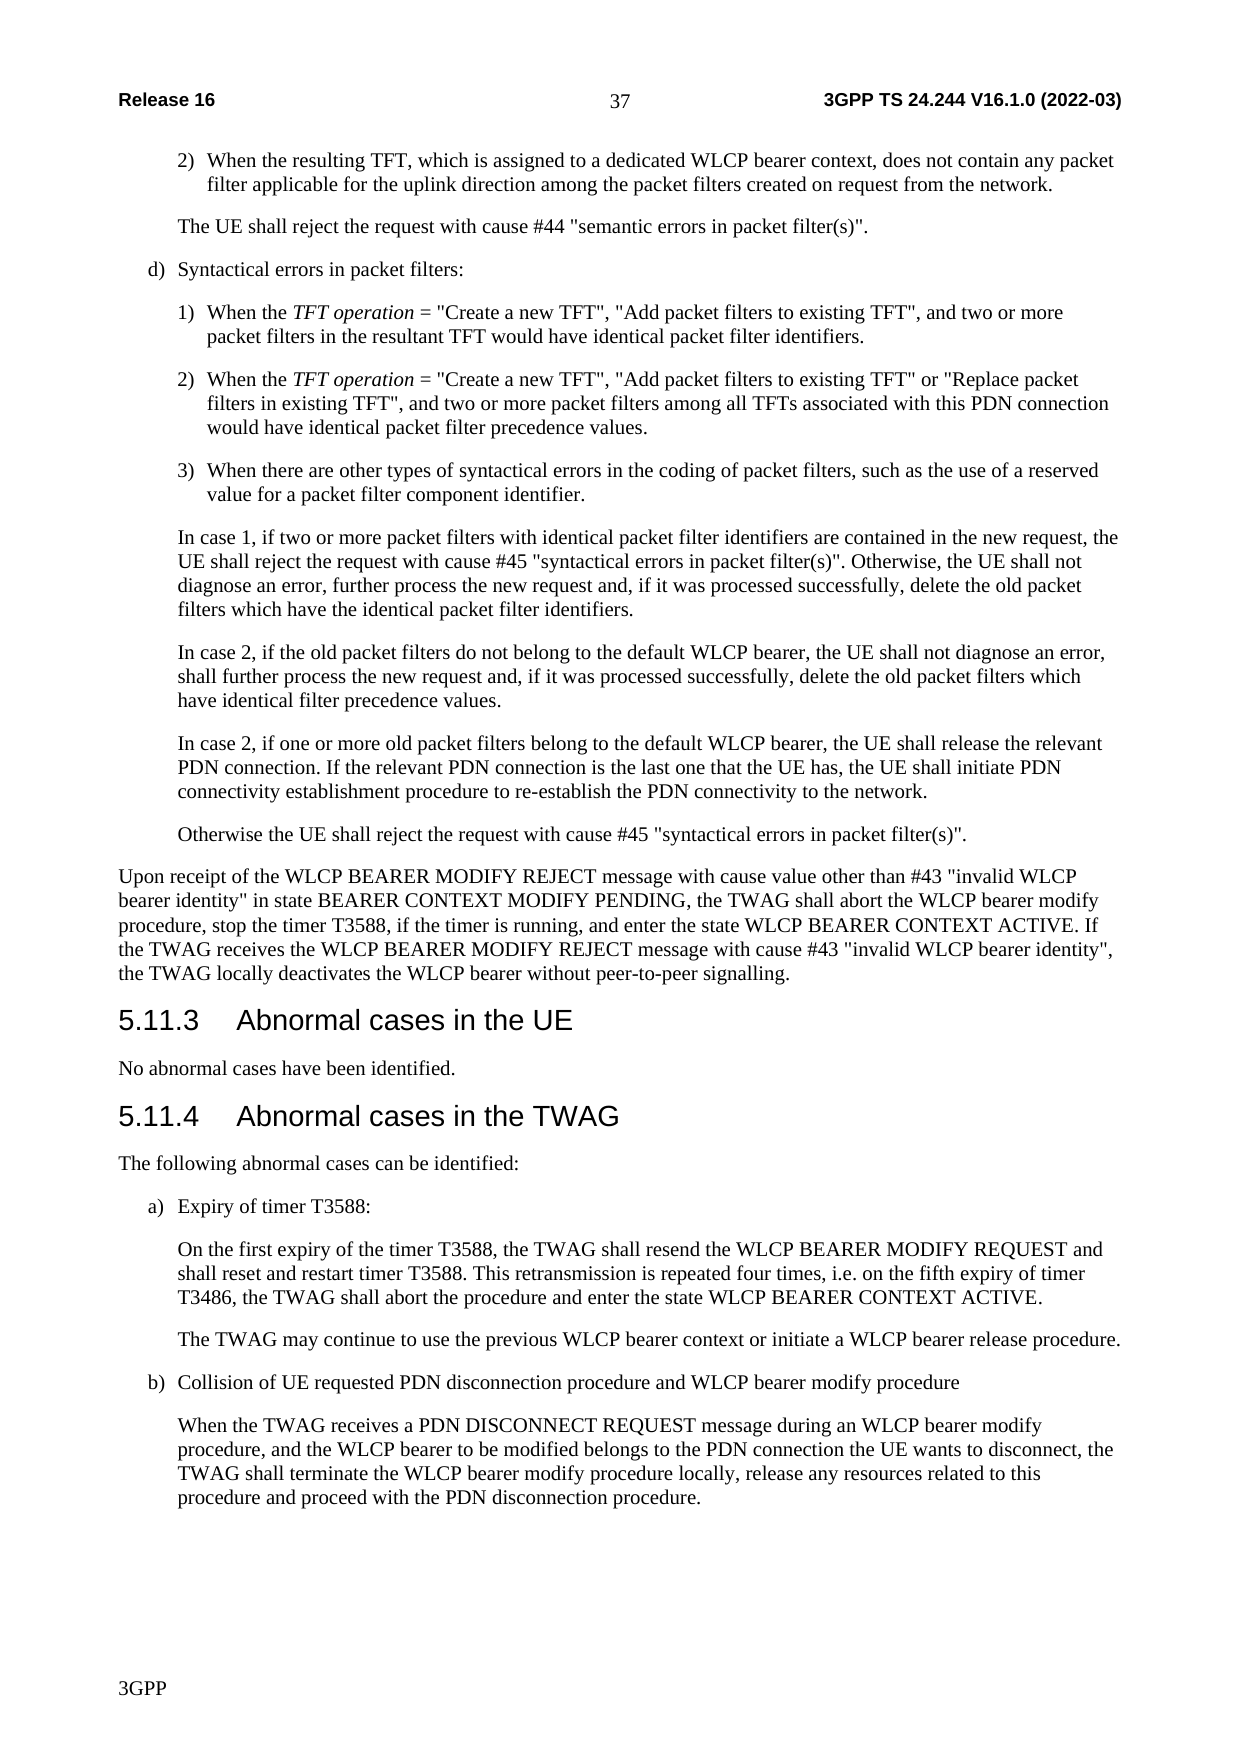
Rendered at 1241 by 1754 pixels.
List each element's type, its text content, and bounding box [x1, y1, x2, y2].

text 2) When the TFT operation = "Create a new TFT", "Add packet filters to existing TFT" or "Replace packet filters in existing TFT", and two or more packet filters among all TFTs associated with this PDN connection would have identical packet filter precedence values. [177, 367, 1122, 439]
text 1) When the TFT operation = "Create a new TFT", "Add packet filters to existing TFT", and two or more packet filters in the resultant TFT would have identical packet filter identifiers. [177, 300, 1122, 348]
text On the first expiry of the timer T3588, the TWAG shall resend the WLCP BEARER MODIFY REQUEST and shall reset and restart timer T3588. This retransmission is repeated four times, i.e. on the fifth expiry of timer T3486, the TWAG shall abort the procedure and enter the state WLCP BEARER CONTEXT ACTIVE. [148, 1236, 1122, 1309]
text The TWAG may continue to use the previous WLCP bearer context or initiate a WLCP bearer release procedure. [148, 1327, 1122, 1351]
text In case 1, if two or more packet filters with identical packet filter identifiers are contained in the new request, the UE shall reject the request with cause #45 "syntactical errors in packet filter(s)". Otherwise, the UE shall not diagnose an error, further process the new request and, if it was processed successfully, delete the old packet filters which have the identical packet filter identifiers. [148, 525, 1122, 621]
text In case 2, if one or more old packet filters belong to the default WLCP bearer, the UE shall release the relevant PDN connection. If the relevant PDN connection is the last one that the UE has, the UE shall initiate PDN connectivity establishment procedure to re-establish the PDN connectivity to the network. [148, 731, 1122, 803]
text 3) When there are other types of syntactical errors in the coding of packet filters, such as the use of a reserved value for a packet filter component identifier. [177, 458, 1122, 506]
subtitle 5.11.4 Abnormal cases in the TWAG [118, 1098, 1122, 1132]
text Upon receipt of the WLCP BEARER MODIFY REJECT message with cause value other than #43 "invalid WLCP bearer identity" in state BEARER CONTEXT MODIFY PENDING, the TWAG shall abort the WLCP bearer modify procedure, stop the timer T3588, if the timer is running, and enter the state WLCP BEARER CONTEXT ACTIVE. If the TWAG receives the WLCP BEARER MODIFY REJECT message with cause #43 "invalid WLCP bearer identity", the TWAG locally deactivates the WLCP bearer without peer-to-peer signalling. [118, 864, 1122, 985]
text In case 2, if the old packet filters do not belong to the default WLCP bearer, the UE shall not diagnose an error, shall further process the new request and, if it was processed successfully, delete the old packet filters which have identical filter precedence values. [148, 640, 1122, 712]
text No abnormal cases have been identified. [118, 1056, 1122, 1080]
list d) Syntactical errors in packet filters: [148, 257, 1122, 281]
text The UE shall reject the request with cause #44 "semantic errors in packet filter(s)". [148, 214, 1122, 238]
text Otherwise the UE shall reject the request with cause #45 "syntactical errors in packet filter(s)". [148, 822, 1122, 846]
text The following abnormal cases can be identified: [118, 1151, 1122, 1175]
text b) Collision of UE requested PDN disconnection procedure and WLCP bearer modify procedure [148, 1370, 1122, 1394]
text 2) When the resulting TFT, which is assigned to a dedicated WLCP bearer context, does not contain any packet filter applicable for the uplink direction among the packet filters created on request from the network. [177, 147, 1122, 196]
text When the TWAG receives a PDN DISCONNECT REQUEST message during an WLCP bearer modify procedure, and the WLCP bearer to be modified belongs to the PDN connection the UE wants to disconnect, the TWAG shall terminate the WLCP bearer modify procedure locally, release any resources related to this procedure and proceed with the PDN disconnection procedure. [148, 1413, 1122, 1509]
subtitle 5.11.3 Abnormal cases in the UE [118, 1003, 1122, 1037]
text a) Expiry of timer T3588: [148, 1194, 1122, 1218]
